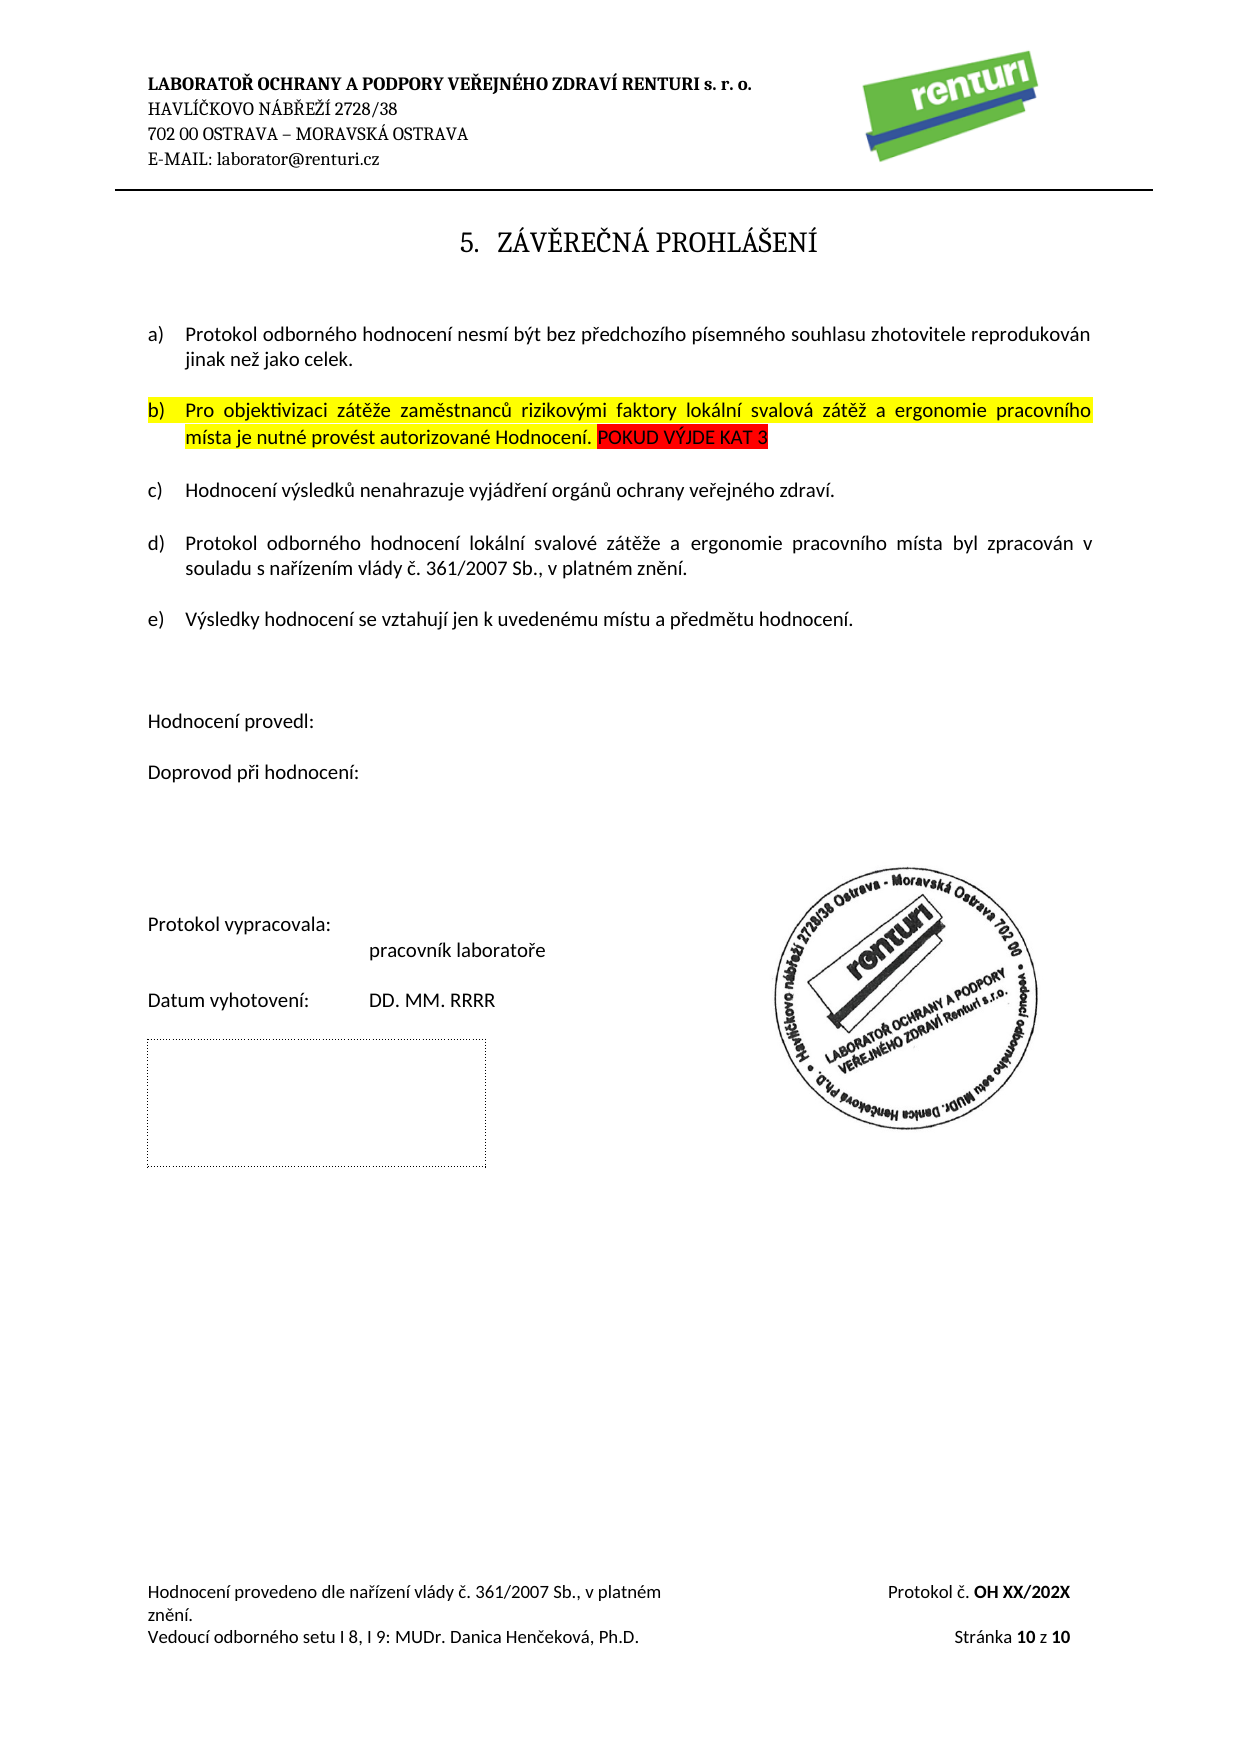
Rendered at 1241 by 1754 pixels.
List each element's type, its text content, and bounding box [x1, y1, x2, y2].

text Datum vyhotovení: DD. MM. RRRR [148, 988, 1093, 1013]
list Protokol odborného hodnocení lokální svalové zátěže a ergonomie pracovního místa byl zpracován v souladu s nařízením vlády č. 361/2007 Sb., v platném znění. [148, 530, 1093, 581]
picture [829, 41, 1086, 166]
list Výsledky hodnocení se vztahují jen k uvedenému místu a předmětu hodnocení. [148, 606, 1093, 632]
text Hodnocení provedl: [148, 708, 1093, 733]
list Pro objektivizaci zátěže zaměstnanců rizikovými faktory lokální svalová zátěž a ergonomie pracovního místa je nutné provést autorizované Hodnocení. POKUD VÝJDE KAT 3 [148, 423, 1093, 449]
list ZÁVĚREČNÁ PROHLÁŠENÍ [185, 226, 1093, 259]
text Protokol vypracovala: [148, 911, 1093, 937]
list Hodnocení výsledků nenahrazuje vyjádření orgánů ochrany veřejného zdraví. [148, 477, 1093, 503]
text Doprovod při hodnocení: [148, 759, 1093, 784]
text pracovník laboratoře [148, 937, 1093, 962]
list Protokol odborného hodnocení nesmí být bez předchozího písemného souhlasu zhotovitele reprodukován jinak než jako celek. [148, 321, 1093, 372]
picture [711, 857, 1134, 1168]
table_header [148, 1039, 485, 1166]
